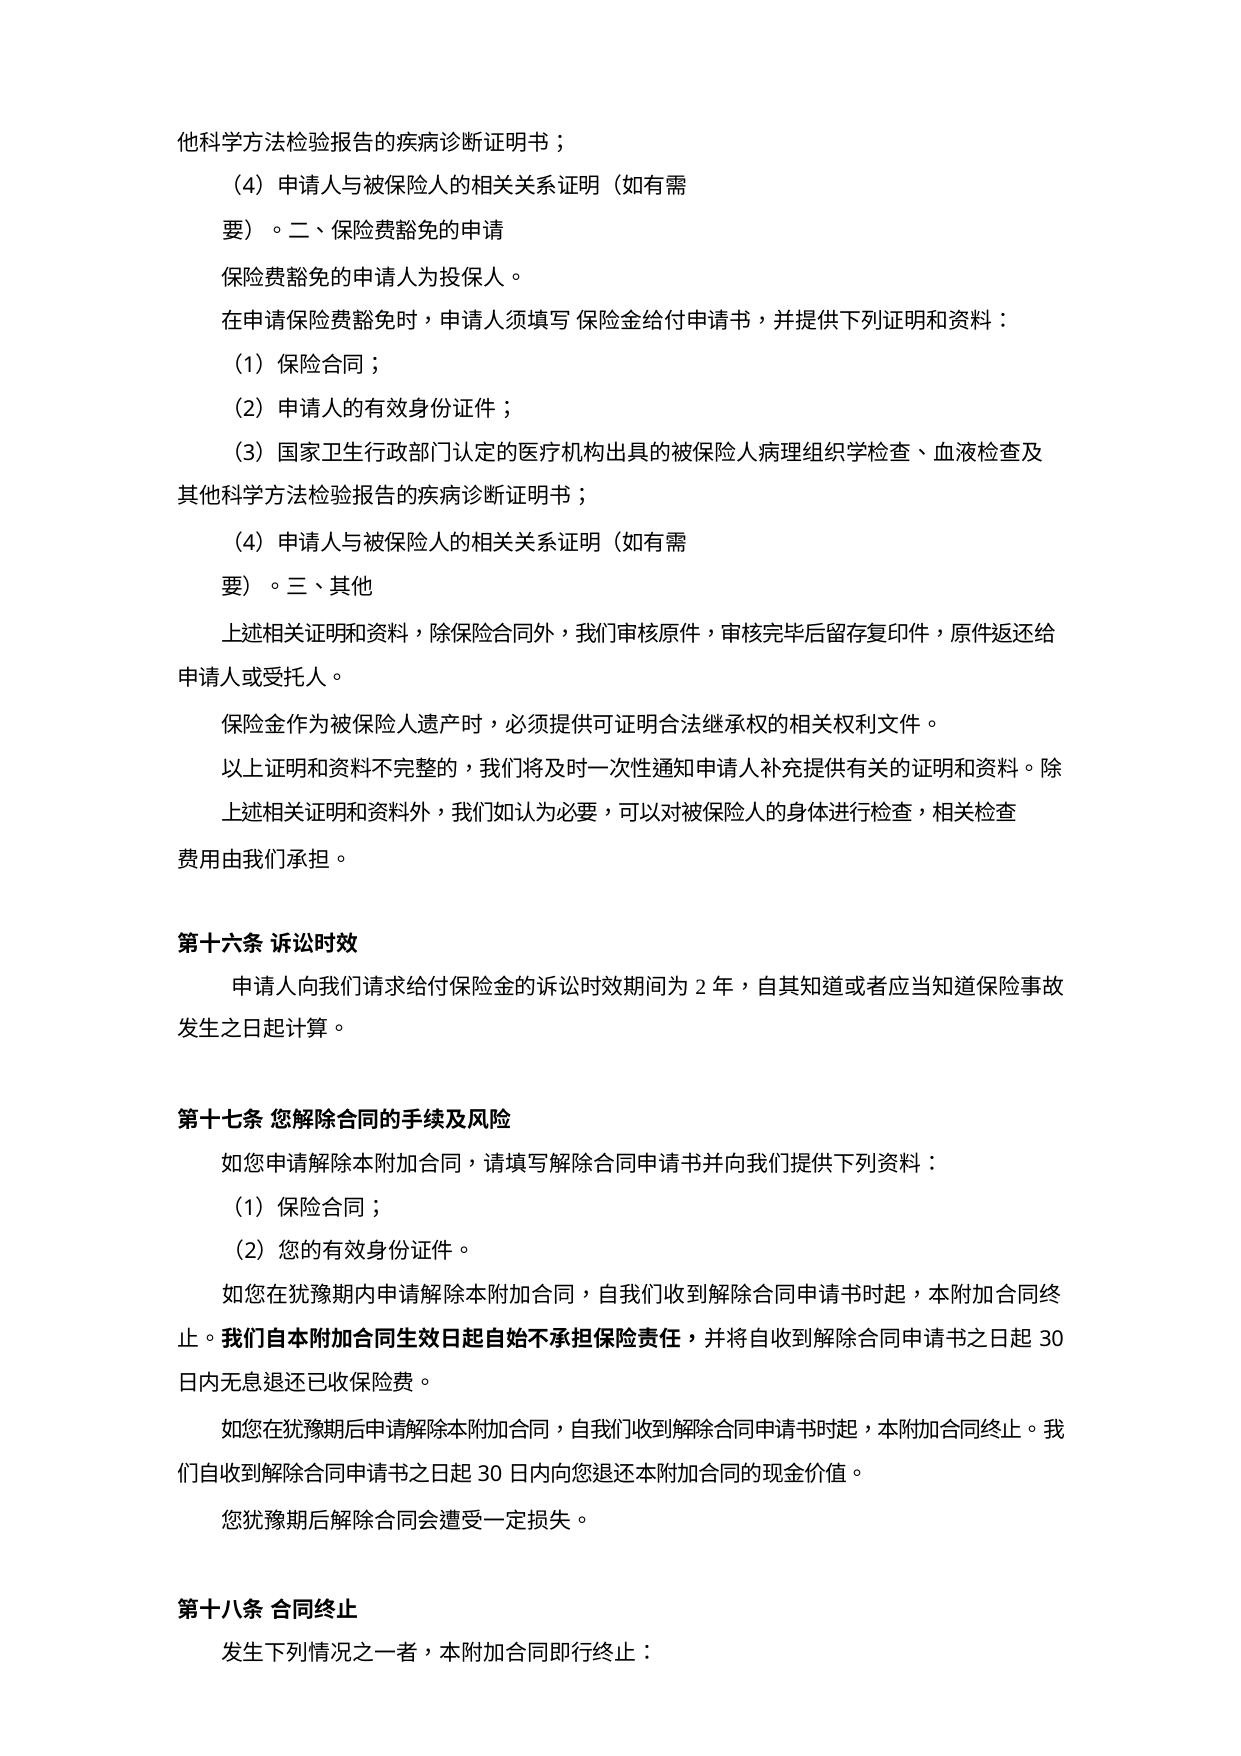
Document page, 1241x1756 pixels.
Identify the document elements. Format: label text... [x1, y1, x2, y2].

text 他科学方法检验报告的疾病诊断证明书； [177, 127, 1086, 157]
text 上述相关证明和资料，除保险合同外，我们审核原件，审核完毕后留存复印件，原件返还给申请人或受托人。 [177, 618, 1064, 692]
text （3）国家卫生行政部门认定的医疗机构出具的被保险人病理组织学检查、血液检查及其他科学方法检验报告的疾病诊断证明书； [177, 437, 1064, 510]
text 如您在犹豫期后申请解除本附加合同，自我们收到解除合同申请书时起，本附加合同终止。我们自收到解除合同申请书之日起 30 日内向您退还本附加合同的现金价值。 [177, 1414, 1075, 1488]
text （4）申请人与被保险人的相关关系证明（如有需要）。三、其他 [221, 527, 746, 601]
text 如您在犹豫期内申请解除本附加合同，自我们收到解除合同申请书时起，本附加合同终止。我们自本附加合同生效日起自始不承担保险责任，并将自收到解除合同申请书之日起 30 日内无息退还已收保险费。 [177, 1279, 1064, 1397]
text （1）保险合同； [221, 1192, 1086, 1221]
text 费用由我们承担。 [177, 844, 1086, 874]
text 您犹豫期后解除合同会遭受一定损失。 [221, 1505, 1086, 1535]
text 发生下列情况之一者，本附加合同即行终止： [221, 1637, 1086, 1667]
text （1）保险合同； [221, 349, 1086, 379]
text （4）申请人与被保险人的相关关系证明（如有需要）。二、保险费豁免的申请 [221, 171, 746, 244]
subtitle 第十七条 您解除合同的手续及风险 [177, 1104, 1086, 1134]
text 在申请保险费豁免时，申请人须填写 保险金给付申请书，并提供下列证明和资料： [221, 305, 1086, 335]
text 如您申请解除本附加合同，请填写解除合同申请书并向我们提供下列资料： [221, 1148, 1086, 1178]
text （2）申请人的有效身份证件； [221, 393, 1086, 422]
subtitle 第十八条 合同终止 [177, 1594, 1086, 1623]
text 以上证明和资料不完整的，我们将及时一次性通知申请人补充提供有关的证明和资料。除上述相关证明和资料外，我们如认为必要，可以对被保险人的身体进行检查，相关检查 [221, 753, 1064, 827]
subtitle 第十六条 诉讼时效 [177, 928, 1086, 957]
text 申请人向我们请求给付保险金的诉讼时效期间为 2 年，自其知道或者应当知道保险事故发生之日起计算。 [177, 971, 1064, 1043]
text （2）您的有效身份证件。 [222, 1235, 1086, 1265]
text 保险金作为被保险人遗产时，必须提供可证明合法继承权的相关权利文件。 [221, 709, 1086, 739]
text 保险费豁免的申请人为投保人。 [221, 262, 1086, 292]
